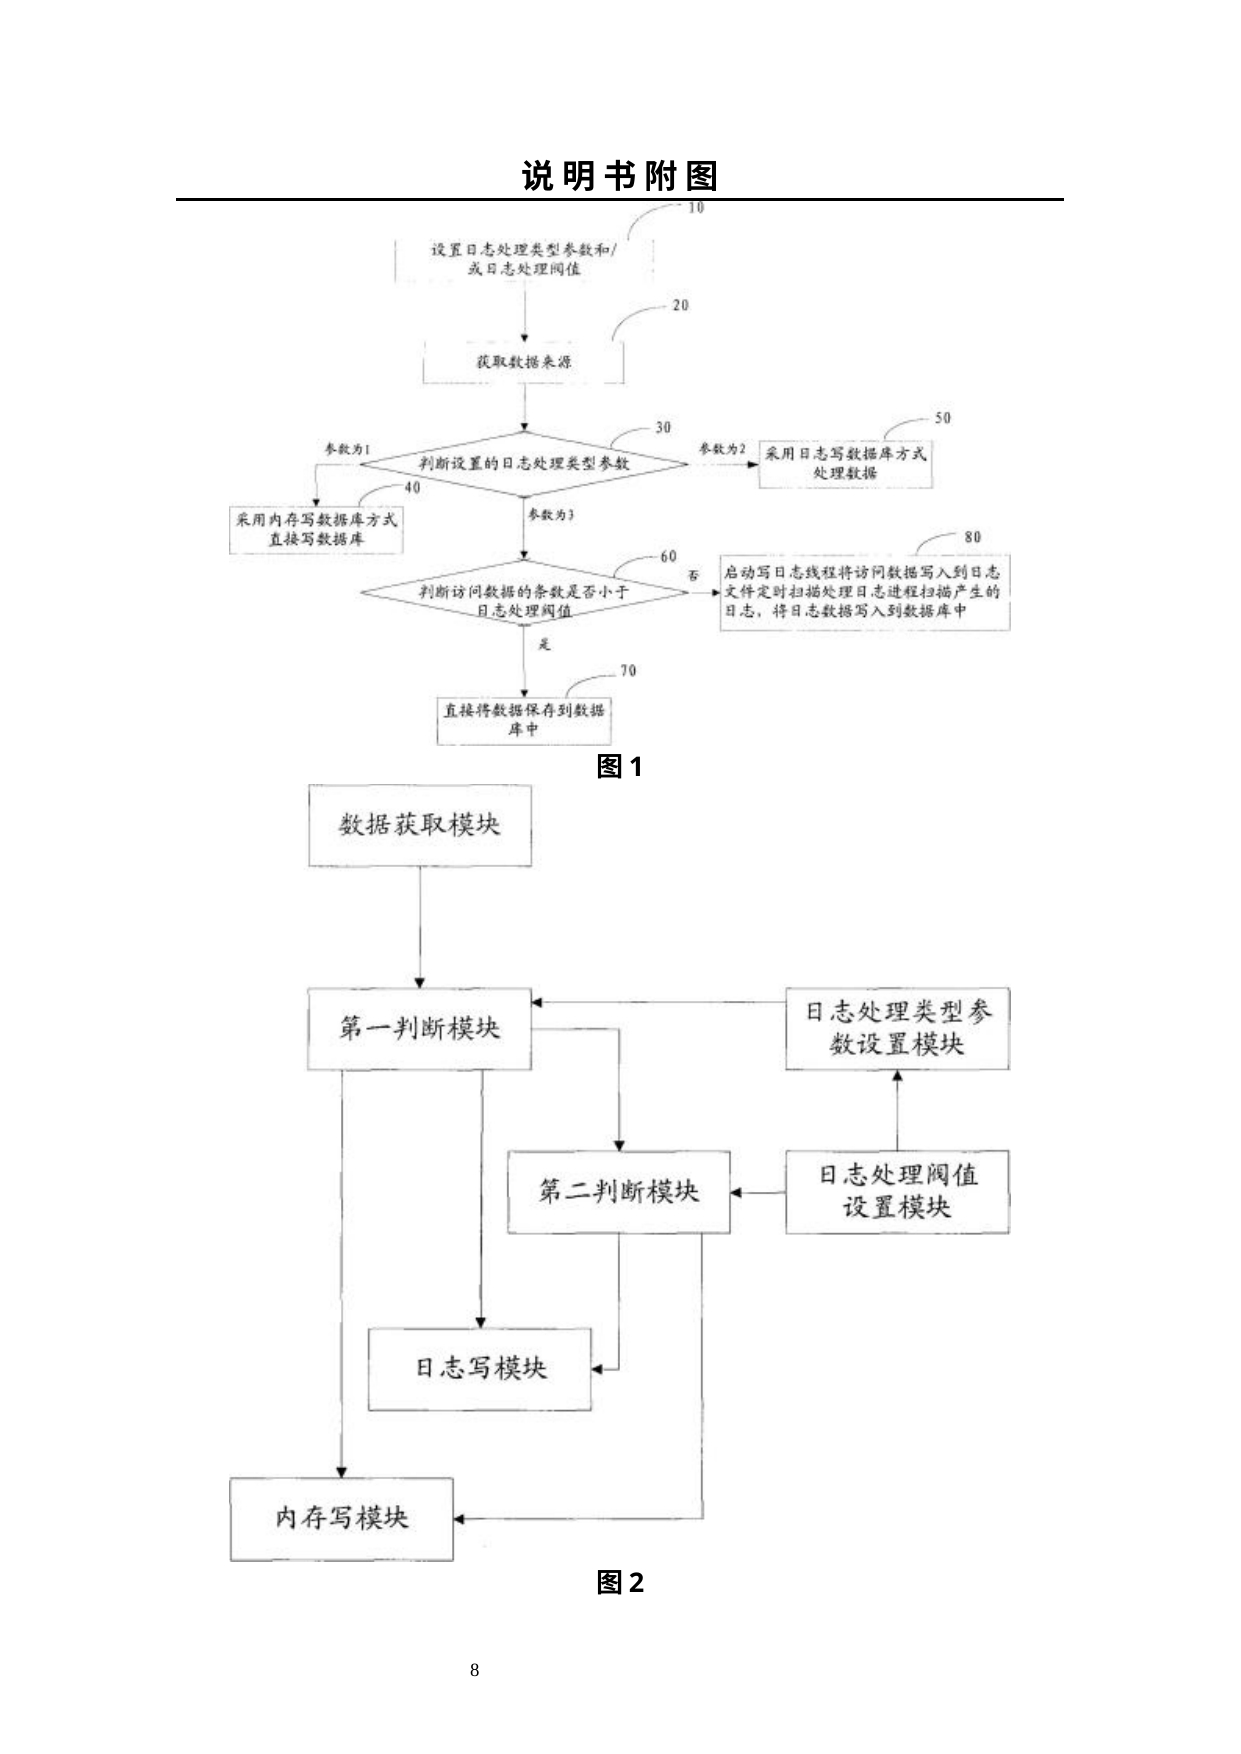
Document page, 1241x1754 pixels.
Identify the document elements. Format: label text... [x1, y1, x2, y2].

picture [229, 784, 1011, 1562]
table_header 说 明 书 附 图 [176, 150, 1064, 198]
text 图1 [187, 745, 1053, 784]
text 图2 [187, 1561, 1053, 1601]
picture [229, 201, 1011, 746]
